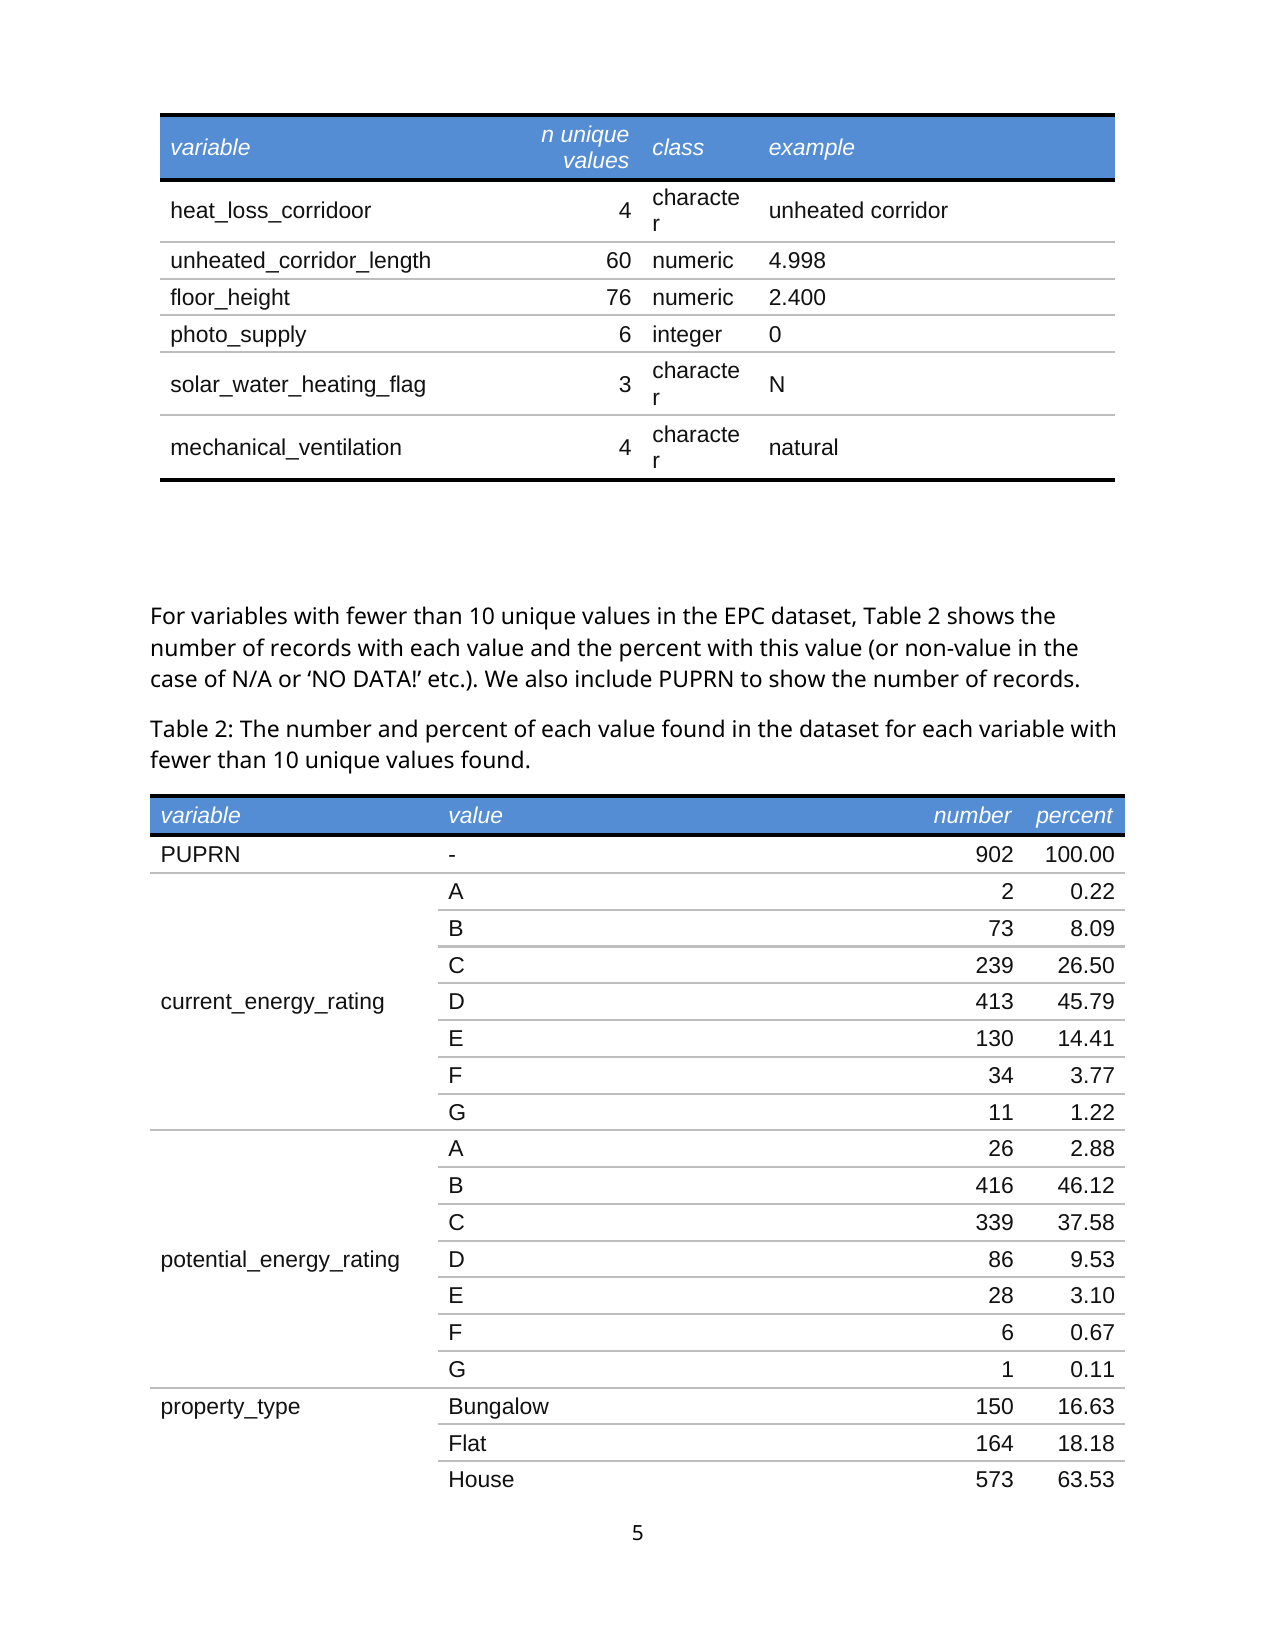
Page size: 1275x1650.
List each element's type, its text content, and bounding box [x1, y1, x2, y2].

table_cell 26.50 [1024, 948, 1125, 982]
table_header percent [1024, 798, 1125, 833]
table_cell B [438, 911, 921, 945]
table_cell heat_loss_corridoor [160, 182, 504, 241]
table_cell 6 [504, 316, 642, 351]
table_cell E [438, 1278, 921, 1313]
table_cell character [642, 182, 758, 241]
table_header n unique values [504, 117, 642, 178]
table_header number [921, 798, 1024, 833]
table_cell 9.53 [1024, 1242, 1125, 1276]
table_cell F [438, 1315, 921, 1350]
table_cell floor_height [160, 280, 504, 314]
text Table 2: The number and percent of each value found in the dataset for each variable with fewer than 10 unique values found. [150, 713, 1125, 775]
table_cell 26 [921, 1131, 1024, 1166]
table_cell A [438, 874, 921, 908]
table_cell 339 [921, 1205, 1024, 1239]
table_cell property_type [150, 1389, 438, 1497]
table_header class [642, 117, 758, 178]
table_cell D [438, 984, 921, 1019]
table_cell 573 [921, 1462, 1024, 1497]
table_cell Flat [438, 1425, 921, 1460]
table_cell 3.10 [1024, 1278, 1125, 1313]
table_cell 239 [921, 948, 1024, 982]
table_cell Bungalow [438, 1389, 921, 1423]
table_cell 3.77 [1024, 1058, 1125, 1092]
table_cell N [758, 353, 1115, 414]
table_cell E [438, 1021, 921, 1056]
table_cell 2 [921, 874, 1024, 908]
table_header variable [160, 117, 504, 178]
table_cell 6 [921, 1315, 1024, 1350]
table_cell A [438, 1131, 921, 1166]
table_cell 37.58 [1024, 1205, 1125, 1239]
table_cell 63.53 [1024, 1462, 1125, 1497]
table_cell 28 [921, 1278, 1024, 1313]
table_cell mechanical_ventilation [160, 416, 504, 477]
table_cell 86 [921, 1242, 1024, 1276]
table_cell 76 [504, 280, 642, 314]
table_cell House [438, 1462, 921, 1497]
table_cell 164 [921, 1425, 1024, 1460]
table_cell F [438, 1058, 921, 1092]
table_cell numeric [642, 243, 758, 278]
table_cell PUPRN [150, 837, 438, 872]
table_cell 14.41 [1024, 1021, 1125, 1056]
table_cell 902 [921, 837, 1024, 872]
table_cell 46.12 [1024, 1168, 1125, 1203]
table_cell - [438, 837, 921, 872]
table_cell D [438, 1242, 921, 1276]
table_cell 1 [921, 1352, 1024, 1387]
table_cell current_energy_rating [150, 874, 438, 1129]
table_cell C [438, 948, 921, 982]
table_cell 18.18 [1024, 1425, 1125, 1460]
table_cell 34 [921, 1058, 1024, 1092]
table_cell solar_water_heating_flag [160, 353, 504, 414]
table_cell 4.998 [758, 243, 1115, 278]
table_cell 3 [504, 353, 642, 414]
table_cell 0.22 [1024, 874, 1125, 908]
table_cell G [438, 1095, 921, 1129]
table_cell 1.22 [1024, 1095, 1125, 1129]
table_cell 100.00 [1024, 837, 1125, 872]
table_cell numeric [642, 280, 758, 314]
table_cell 2.88 [1024, 1131, 1125, 1166]
table_cell potential_energy_rating [150, 1131, 438, 1387]
table_cell 413 [921, 984, 1024, 1019]
table_cell character [642, 416, 758, 477]
table_header value [438, 798, 921, 833]
table_cell 0.67 [1024, 1315, 1125, 1350]
table_cell character [642, 353, 758, 414]
table_cell natural [758, 416, 1115, 477]
table_cell 416 [921, 1168, 1024, 1203]
table_cell 4 [504, 416, 642, 477]
table_cell 16.63 [1024, 1389, 1125, 1423]
text For variables with fewer than 10 unique values in the EPC dataset, Table 2 shows the number of records with each value and the percent with this value (or non-value in the case of N/A or ‘NO DATA!’ etc.). We also include PUPRN to show the number of records. [150, 600, 1125, 694]
table_cell C [438, 1205, 921, 1239]
table_header example [758, 117, 1115, 178]
table_cell unheated_corridor_length [160, 243, 504, 278]
table_header variable [150, 798, 438, 833]
table_cell 8.09 [1024, 911, 1125, 945]
table_cell photo_supply [160, 316, 504, 351]
table_cell 150 [921, 1389, 1024, 1423]
table_cell 4 [504, 182, 642, 241]
table_cell unheated corridor [758, 182, 1115, 241]
table_cell 45.79 [1024, 984, 1125, 1019]
table_cell 0 [758, 316, 1115, 351]
table_cell 11 [921, 1095, 1024, 1129]
table_cell G [438, 1352, 921, 1387]
table_cell B [438, 1168, 921, 1203]
table_cell 60 [504, 243, 642, 278]
table_cell 0.11 [1024, 1352, 1125, 1387]
table_cell integer [642, 316, 758, 351]
table_cell 130 [921, 1021, 1024, 1056]
table_cell 73 [921, 911, 1024, 945]
table_cell 2.400 [758, 280, 1115, 314]
